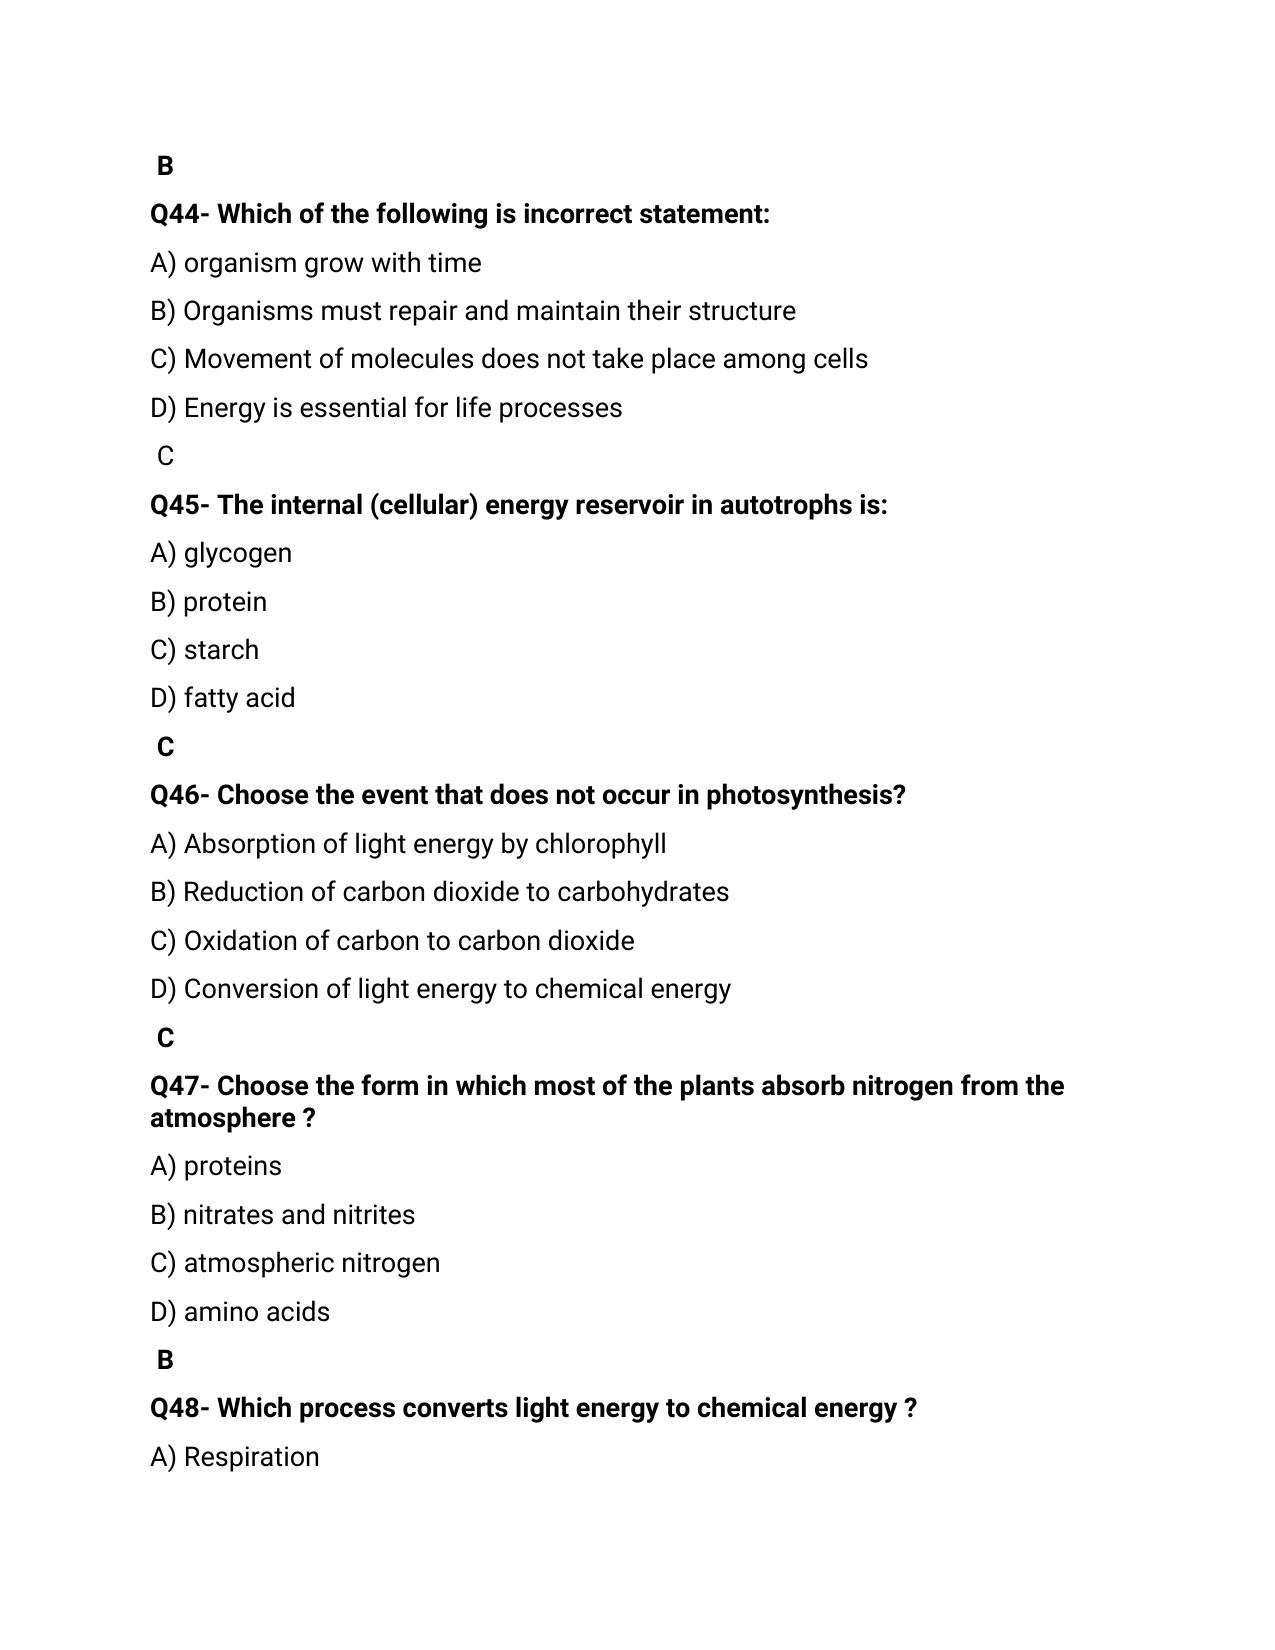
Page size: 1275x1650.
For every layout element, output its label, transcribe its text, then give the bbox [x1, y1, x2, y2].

text C) Oxidation of carbon to carbon dioxide [150, 925, 1125, 957]
text Q45- The internal (cellular) energy reservoir in autotrophs is: [150, 489, 1125, 521]
text D) Energy is essential for life processes [150, 392, 1125, 424]
text A) Respiration [150, 1441, 1125, 1473]
text B [150, 1344, 1125, 1376]
text B) Reduction of carbon dioxide to carbohydrates [150, 877, 1125, 908]
text B [150, 150, 1125, 182]
text A) organism grow with time [150, 247, 1125, 279]
text B) nitrates and nitrites [150, 1199, 1125, 1231]
text Q47- Choose the form in which most of the plants absorb nitrogen from the atmosphere ? [150, 1070, 1125, 1134]
text Q48- Which process converts light energy to chemical energy ? [150, 1393, 1125, 1424]
text C) atmospheric nitrogen [150, 1247, 1125, 1279]
text B) Organisms must repair and maintain their structure [150, 295, 1125, 327]
text C [150, 1022, 1125, 1054]
text D) Conversion of light energy to chemical energy [150, 973, 1125, 1005]
text A) glycogen [150, 537, 1125, 569]
text D) fatty acid [150, 683, 1125, 714]
text D) amino acids [150, 1296, 1125, 1328]
text C [150, 441, 1125, 472]
text C) Movement of molecules does not take place among cells [150, 344, 1125, 376]
text Q46- Choose the event that does not occur in photosynthesis? [150, 780, 1125, 811]
text A) Absorption of light energy by chlorophyll [150, 828, 1125, 860]
text Q44- Which of the following is incorrect statement: [150, 198, 1125, 230]
text C [150, 731, 1125, 763]
text B) protein [150, 586, 1125, 618]
text C) starch [150, 634, 1125, 666]
text A) proteins [150, 1151, 1125, 1182]
